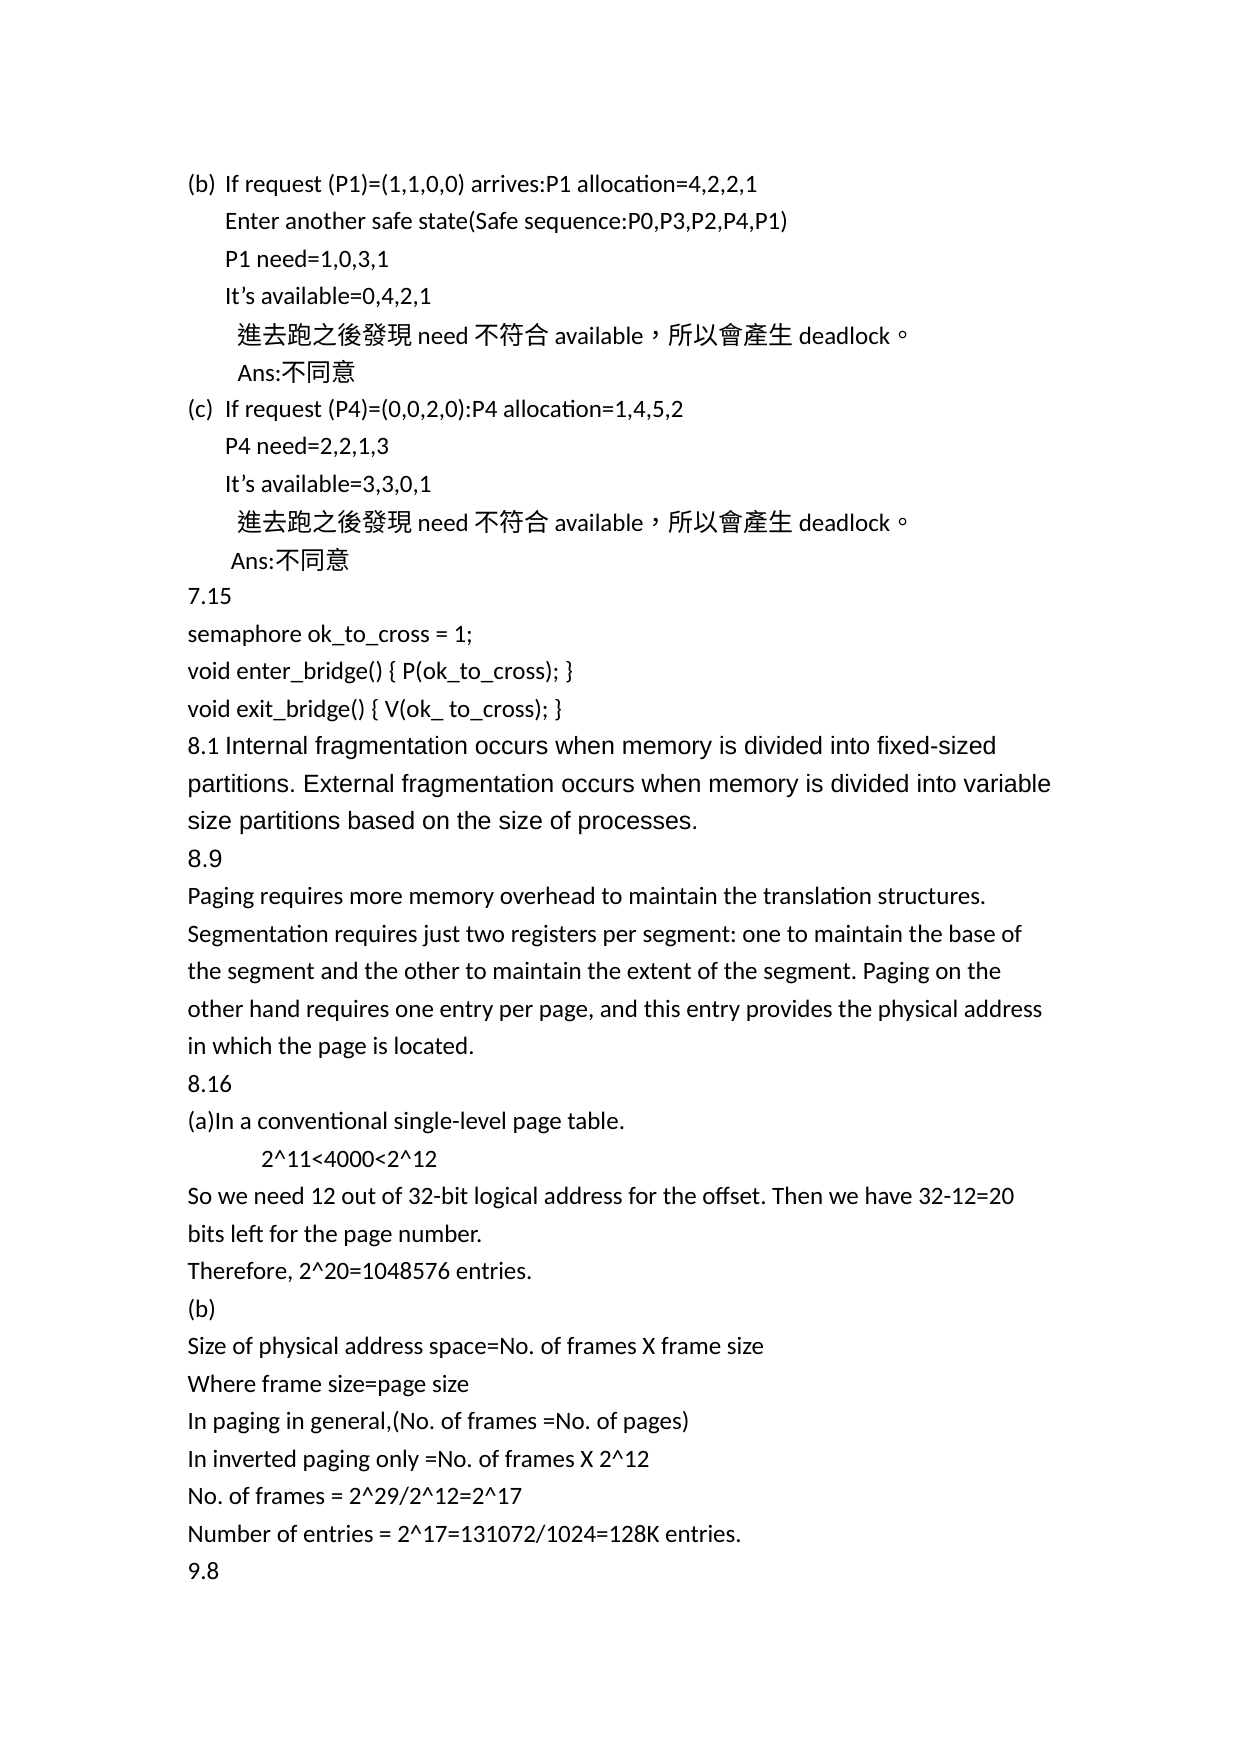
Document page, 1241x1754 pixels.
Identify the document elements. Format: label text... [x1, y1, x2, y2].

list 進去跑之後發現need 不符合available，所以會產生deadlock。 [237, 502, 1053, 539]
text 8.9 [187, 839, 1053, 877]
text void exit_bridge() { V(ok_ to_cross); } [187, 689, 1053, 727]
text void enter_bridge() { P(ok_to_cross); } [187, 652, 1053, 689]
text semaphore ok_to_cross = 1; [187, 614, 1053, 652]
list 進去跑之後發現need 不符合available，所以會產生deadlock。 [237, 314, 1053, 352]
list Ans:不同意 [225, 539, 1053, 577]
list P1 need=1,0,3,1 [225, 239, 1053, 277]
list Ans:不同意 [237, 352, 1053, 389]
text 8.1 Internal fragmentation occurs when memory is divided into fixed-sized partitions. External fragmentation occurs when memory is divided into variable size partitions based on the size of processes. [187, 727, 1053, 839]
list It’s available=3,3,0,1 [225, 464, 1053, 502]
text (a)In a conventional single-level page table. [187, 1102, 1053, 1139]
text 7.15 [187, 577, 1053, 614]
text Therefore, 2^20=1048576 entries. [187, 1252, 1053, 1289]
list It’s available=0,4,2,1 [225, 277, 1053, 314]
list If request (P4)=(0,0,2,0):P4 allocation=1,4,5,2 [187, 389, 1053, 427]
list P4 need=2,2,1,3 [225, 427, 1053, 464]
text Paging requires more memory overhead to maintain the translation structures. Segmentation requires just two registers per segment: one to maintain the base of the segment and the other to maintain the extent of the segment. Paging on the other hand requires one entry per page, and this entry provides the physical address in which the page is located. [187, 877, 1053, 1064]
text In inverted paging only =No. of frames X 2^12 [187, 1439, 1053, 1477]
text Where frame size=page size [187, 1364, 1053, 1402]
text In paging in general,(No. of frames =No. of pages) [187, 1402, 1053, 1439]
text (b) [187, 1289, 1053, 1327]
text Number of entries = 2^17=131072/1024=128K entries. [187, 1514, 1053, 1552]
text 9.8 [187, 1552, 1053, 1589]
text 2^11<4000<2^12 [187, 1139, 1053, 1177]
text No. of frames = 2^29/2^12=2^17 [187, 1477, 1053, 1514]
text Size of physical address space=No. of frames X frame size [187, 1327, 1053, 1364]
text 8.16 [187, 1064, 1053, 1102]
list If request (P1)=(1,1,0,0) arrives:P1 allocation=4,2,2,1 [187, 164, 1053, 202]
list Enter another safe state(Safe sequence:P0,P3,P2,P4,P1) [225, 202, 1053, 239]
text So we need 12 out of 32-bit logical address for the offset. Then we have 32-12=20 bits left for the page number. [187, 1177, 1053, 1252]
